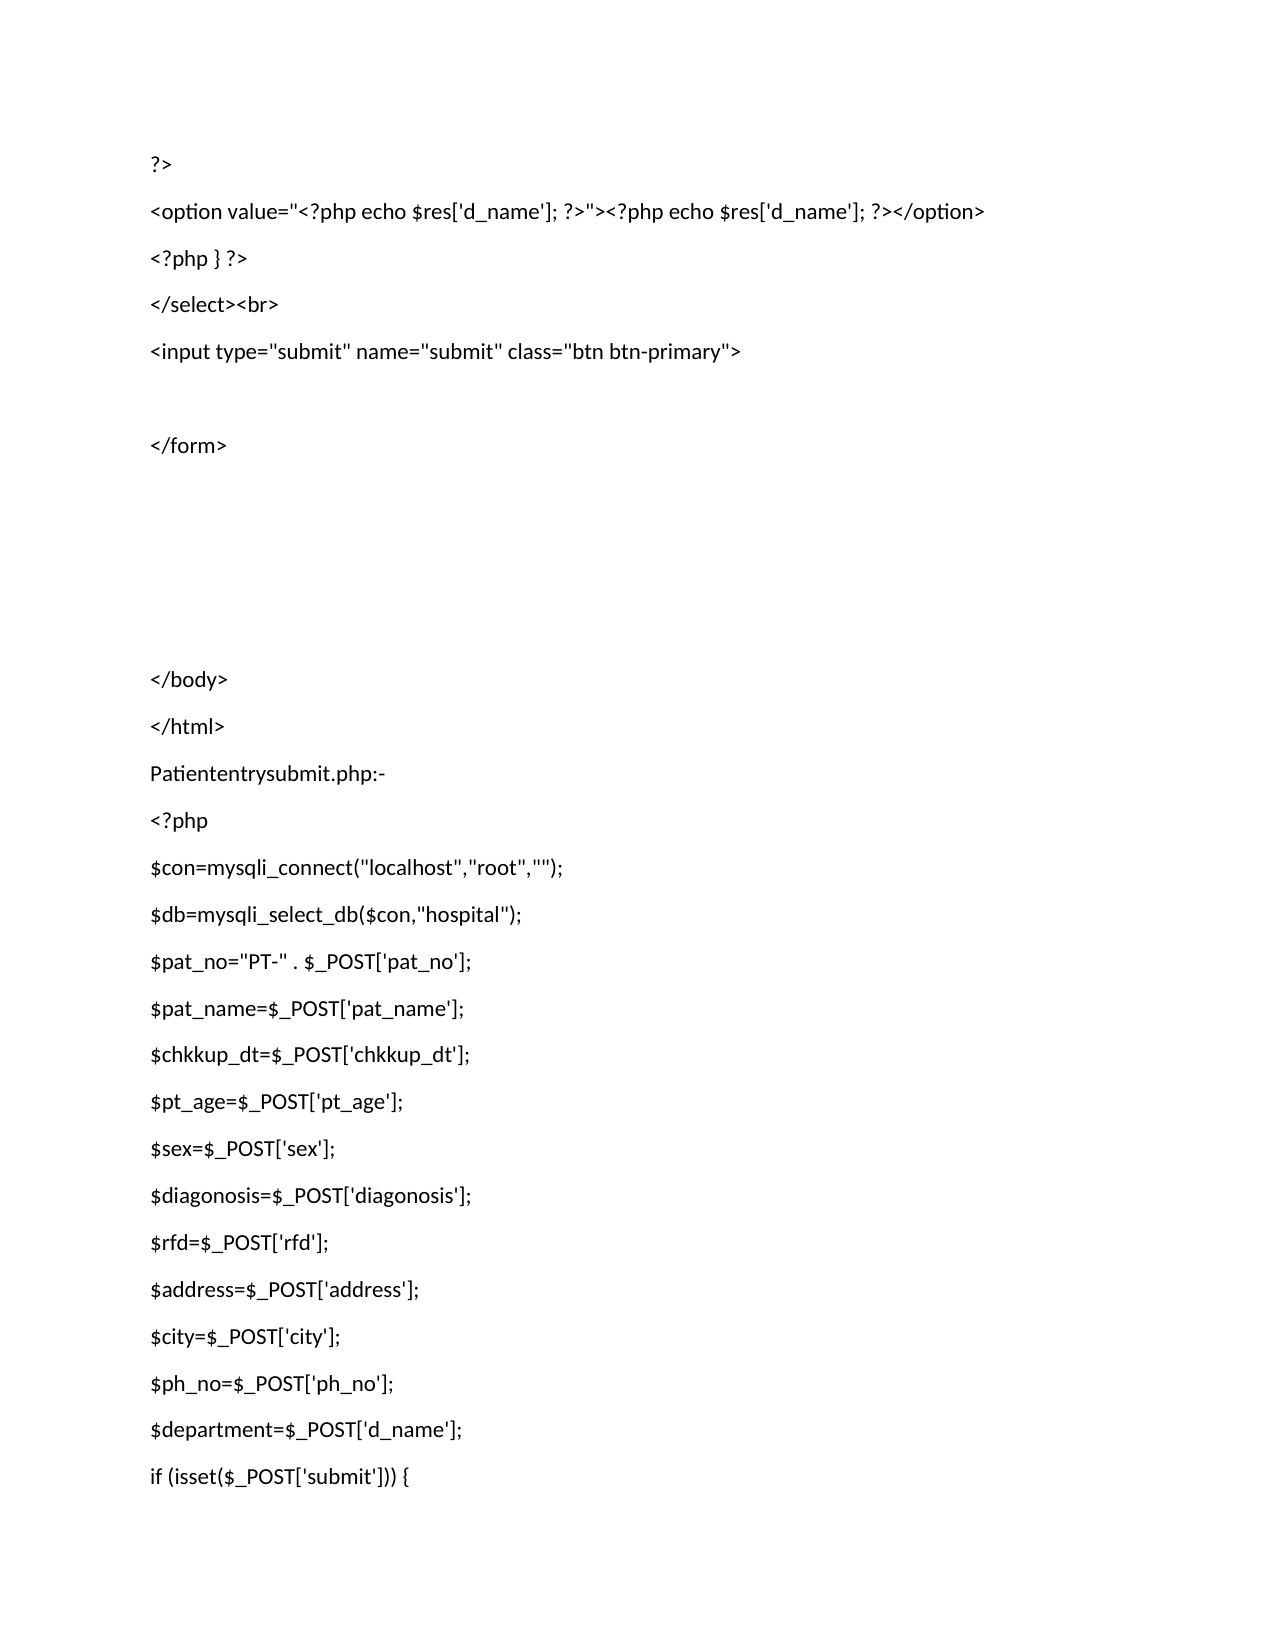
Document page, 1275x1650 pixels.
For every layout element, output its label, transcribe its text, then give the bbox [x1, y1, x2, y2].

text $city=$_POST['city']; [150, 1322, 1125, 1350]
text <option value="<?php echo $res['d_name']; ?>"><?php echo $res['d_name']; ?></option> [150, 197, 1125, 225]
text $diagonosis=$_POST['diagonosis']; [150, 1181, 1125, 1209]
text $pat_no="PT-" . $_POST['pat_no']; [150, 947, 1125, 975]
text </select><br> [150, 291, 1125, 319]
text $chkkup_dt=$_POST['chkkup_dt']; [150, 1041, 1125, 1069]
text $pat_name=$_POST['pat_name']; [150, 994, 1125, 1022]
text if (isset($_POST['submit'])) { [150, 1462, 1125, 1491]
text Patiententrysubmit.php:- [150, 759, 1125, 787]
text ?> [150, 150, 1125, 178]
text $rfd=$_POST['rfd']; [150, 1228, 1125, 1256]
text $db=mysqli_select_db($con,"hospital"); [150, 900, 1125, 928]
text </html> [150, 712, 1125, 741]
text <?php [150, 806, 1125, 834]
text </form> [150, 431, 1125, 459]
text $pt_age=$_POST['pt_age']; [150, 1087, 1125, 1116]
text </body> [150, 666, 1125, 694]
text $sex=$_POST['sex']; [150, 1134, 1125, 1162]
text $address=$_POST['address']; [150, 1275, 1125, 1303]
text <?php } ?> [150, 244, 1125, 272]
text $ph_no=$_POST['ph_no']; [150, 1369, 1125, 1397]
text <input type="submit" name="submit" class="btn btn-primary"> [150, 337, 1125, 366]
text $department=$_POST['d_name']; [150, 1416, 1125, 1444]
text $con=mysqli_connect("localhost","root",""); [150, 853, 1125, 881]
